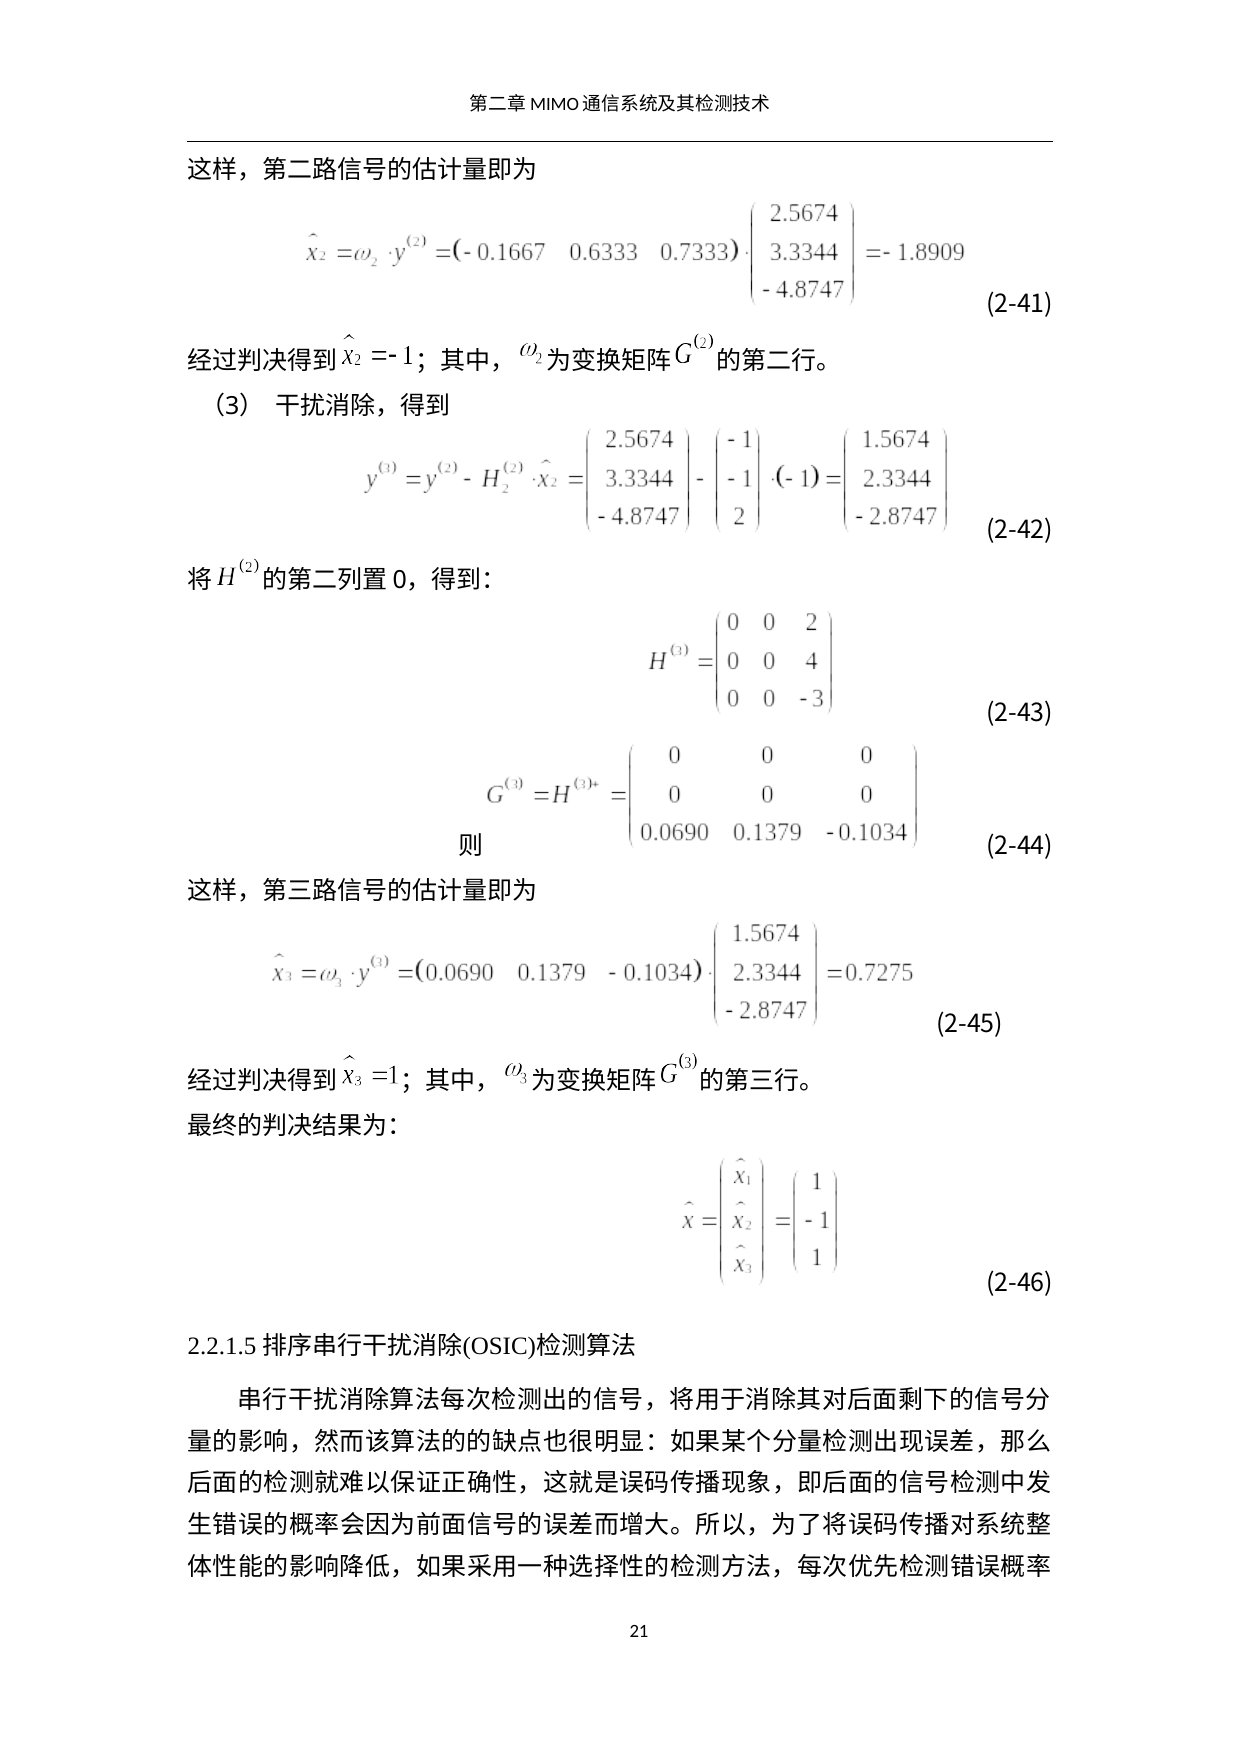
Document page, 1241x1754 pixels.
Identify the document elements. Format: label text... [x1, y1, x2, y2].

text (2-45) [218, 916, 1053, 1040]
list 则 (2-44) [262, 737, 1053, 861]
text 这样，第二路信号的估计量即为 [187, 150, 1053, 186]
text 这样，第三路信号的估计量即为 [187, 870, 1053, 907]
subtitle 2.2.1.5 排序串行干扰消除(OSIC)检测算法 [187, 1321, 1053, 1362]
list 干扰消除，得到 [200, 385, 1053, 422]
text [187, 1375, 1053, 1583]
text 最终的判决结果为： [187, 1106, 1053, 1142]
list (2-43) [262, 604, 1053, 728]
list 将的第二列置0，得到： [187, 555, 1053, 595]
text (2-41) [218, 195, 1053, 319]
list (2-42) [262, 422, 1053, 546]
text 经过判决得到；其中，为变换矩阵的第三行。 [187, 1049, 1053, 1097]
text 经过判决得到；其中，为变换矩阵的第二行。 [187, 328, 1053, 376]
text (2-46) [218, 1151, 1053, 1299]
